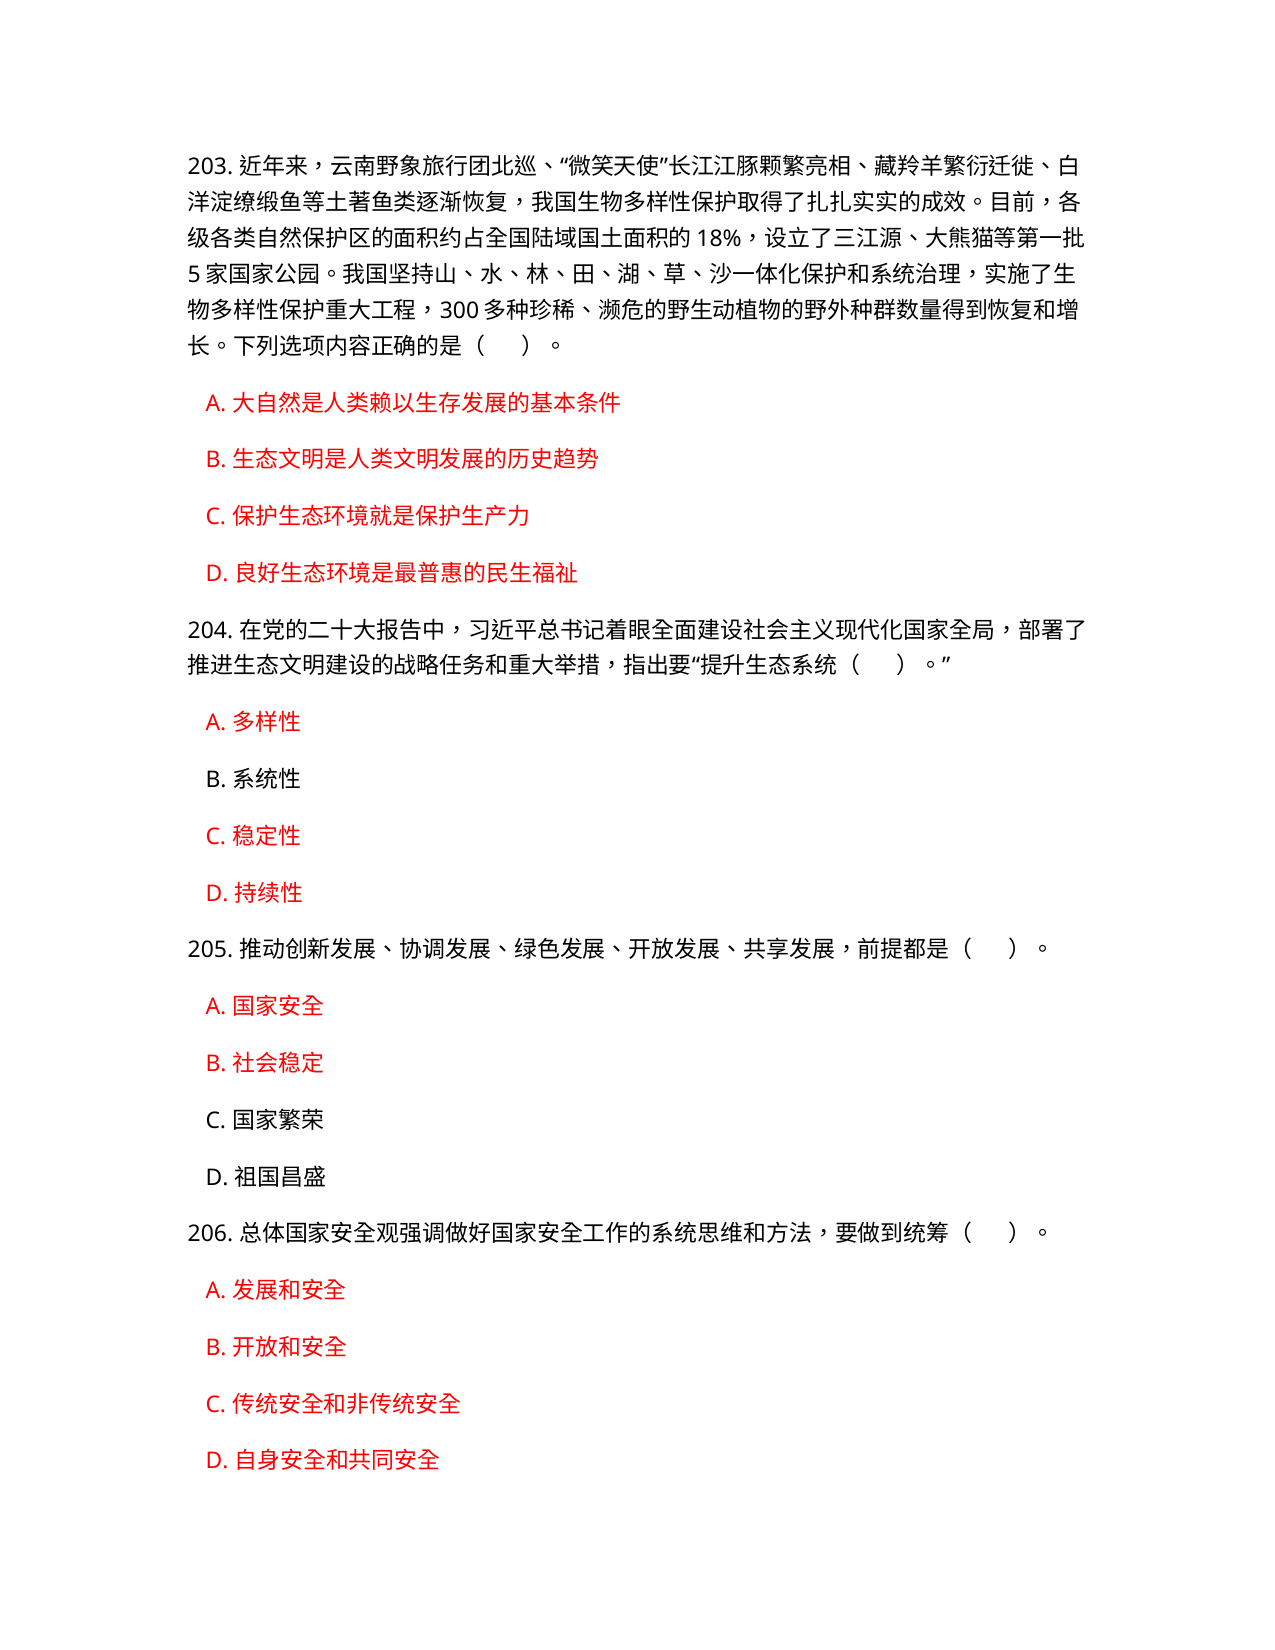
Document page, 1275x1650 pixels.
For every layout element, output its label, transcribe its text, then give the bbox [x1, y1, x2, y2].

text C. 国家繁荣 [187, 1104, 1087, 1135]
text A. 国家安全 [187, 990, 1087, 1021]
text D. 持续性 [187, 877, 1087, 908]
text A. 发展和安全 [187, 1274, 1087, 1305]
text 203. 近年来，云南野象旅行团北巡、“微笑天使”长江江豚颗繁亮相、藏羚羊繁衍迁徙、白洋淀缭缎鱼等土著鱼类逐渐恢复，我国生物多样性保护取得了扎扎实实的成效。目前，各级各类自然保护区的面积约占全国陆域国土面积的18%，设立了三江源、大熊猫等第一批5家国家公园。我国坚持山、水、林、田、湖、草、沙一体化保护和系统治理，实施了生物多样性保护重大工程，300多种珍稀、濒危的野生动植物的野外种群数量得到恢复和增长。下列选项内容正确的是（ ）。 [187, 150, 1087, 361]
text B. 社会稳定 [187, 1047, 1087, 1078]
text C. 保护生态环境就是保护生产力 [187, 500, 1087, 531]
text 206. 总体国家安全观强调做好国家安全工作的系统思维和方法，要做到统筹（ ）。 [187, 1217, 1087, 1248]
text D. 祖国昌盛 [187, 1160, 1087, 1192]
text A. 多样性 [187, 706, 1087, 737]
text D. 自身安全和共同安全 [187, 1444, 1087, 1476]
text C. 稳定性 [187, 820, 1087, 851]
text C. 传统安全和非传统安全 [187, 1387, 1087, 1419]
text B. 开放和安全 [187, 1331, 1087, 1362]
text 205. 推动创新发展、协调发展、绿色发展、开放发展、共享发展，前提都是（ ）。 [187, 933, 1087, 964]
text A. 大自然是人类赖以生存发展的基本条件 [187, 386, 1087, 418]
text D. 良好生态环境是最普惠的民生福祉 [187, 557, 1087, 588]
text B. 系统性 [187, 763, 1087, 794]
text 204. 在党的二十大报告中，习近平总书记着眼全面建设社会主义现代化国家全局，部署了推进生态文明建设的战略任务和重大举措，指出要“提升生态系统（ ）。” [187, 613, 1087, 681]
text B. 生态文明是人类文明发展的历史趋势 [187, 443, 1087, 474]
